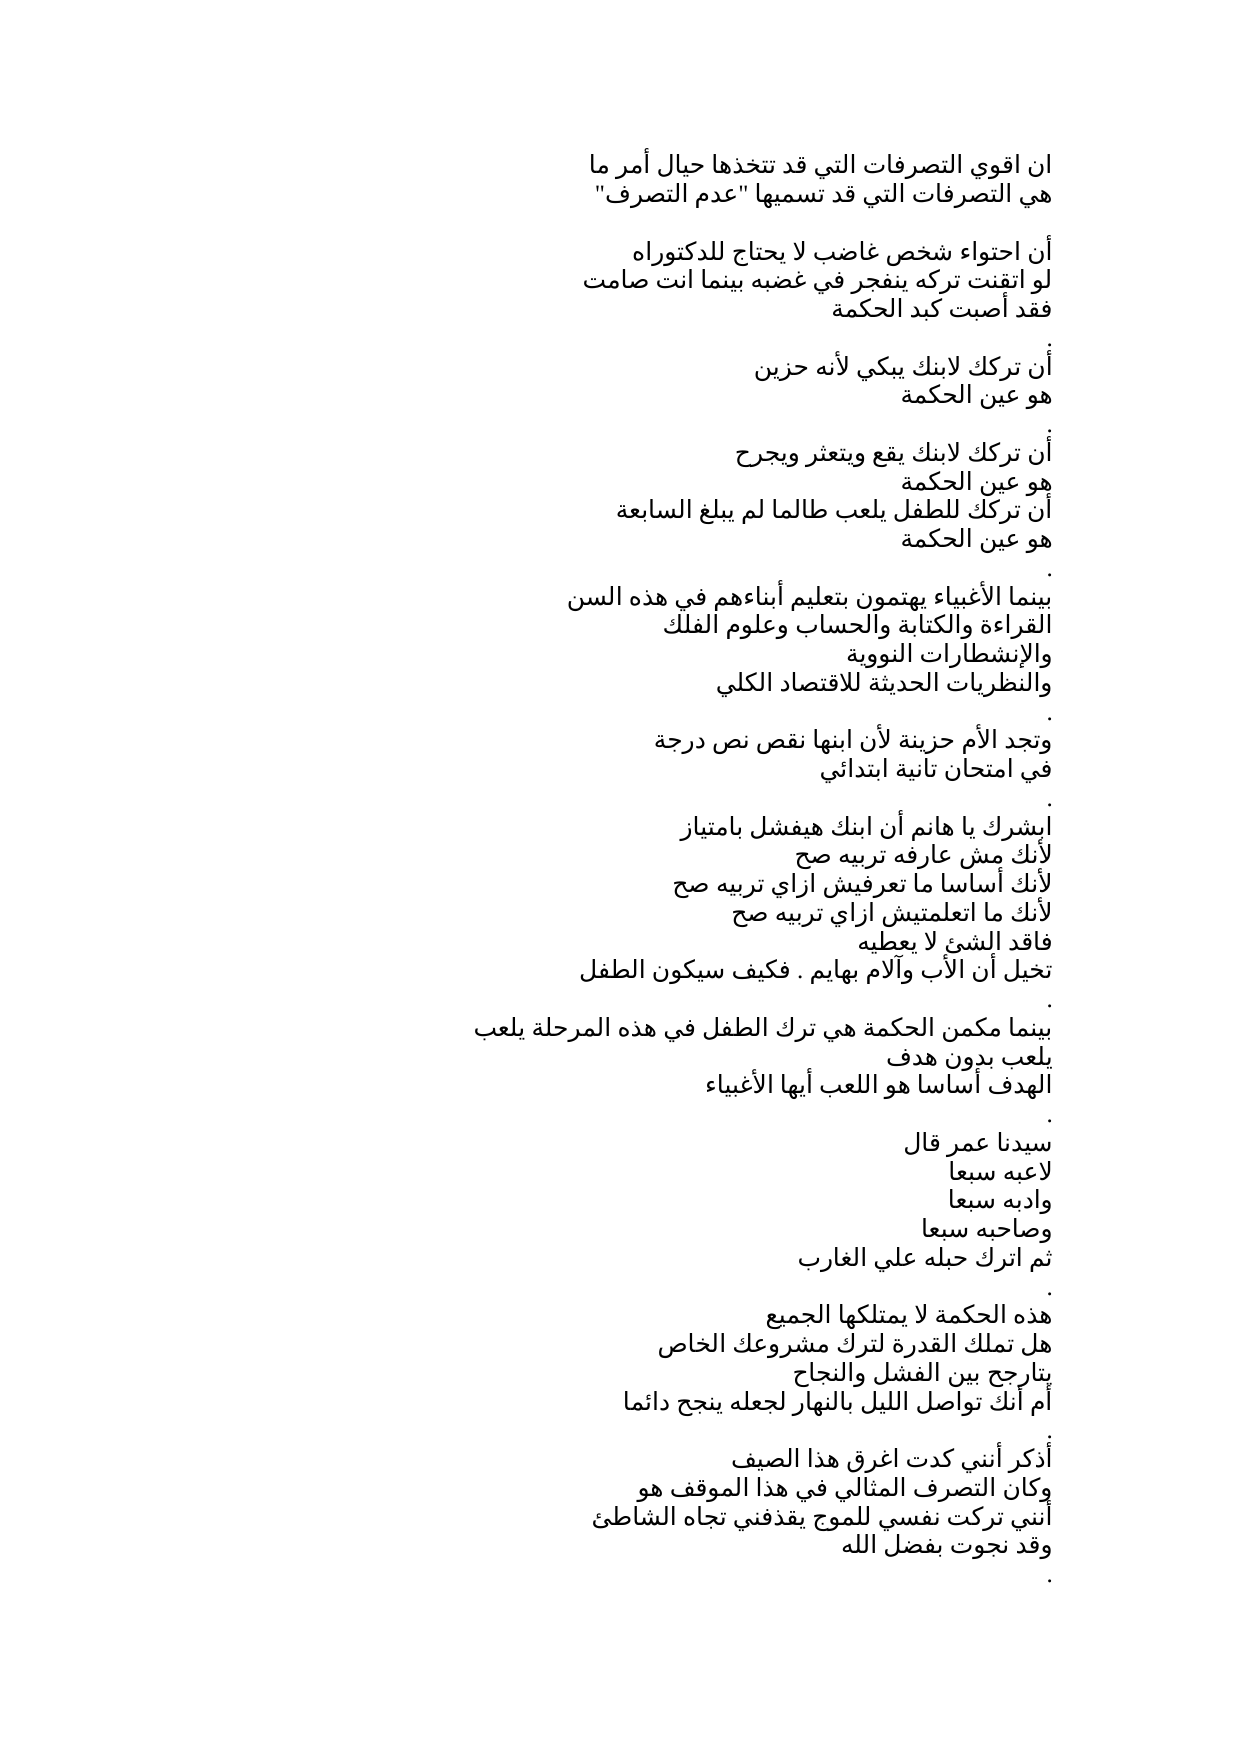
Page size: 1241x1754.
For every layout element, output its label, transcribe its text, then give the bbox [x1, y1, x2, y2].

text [187, 237, 1053, 1588]
text ان اقوي التصرفات التي قد تتخذها حيال أمر ما هي التصرفات التي قد تسميها "عدم التصرف" [187, 150, 1053, 207]
